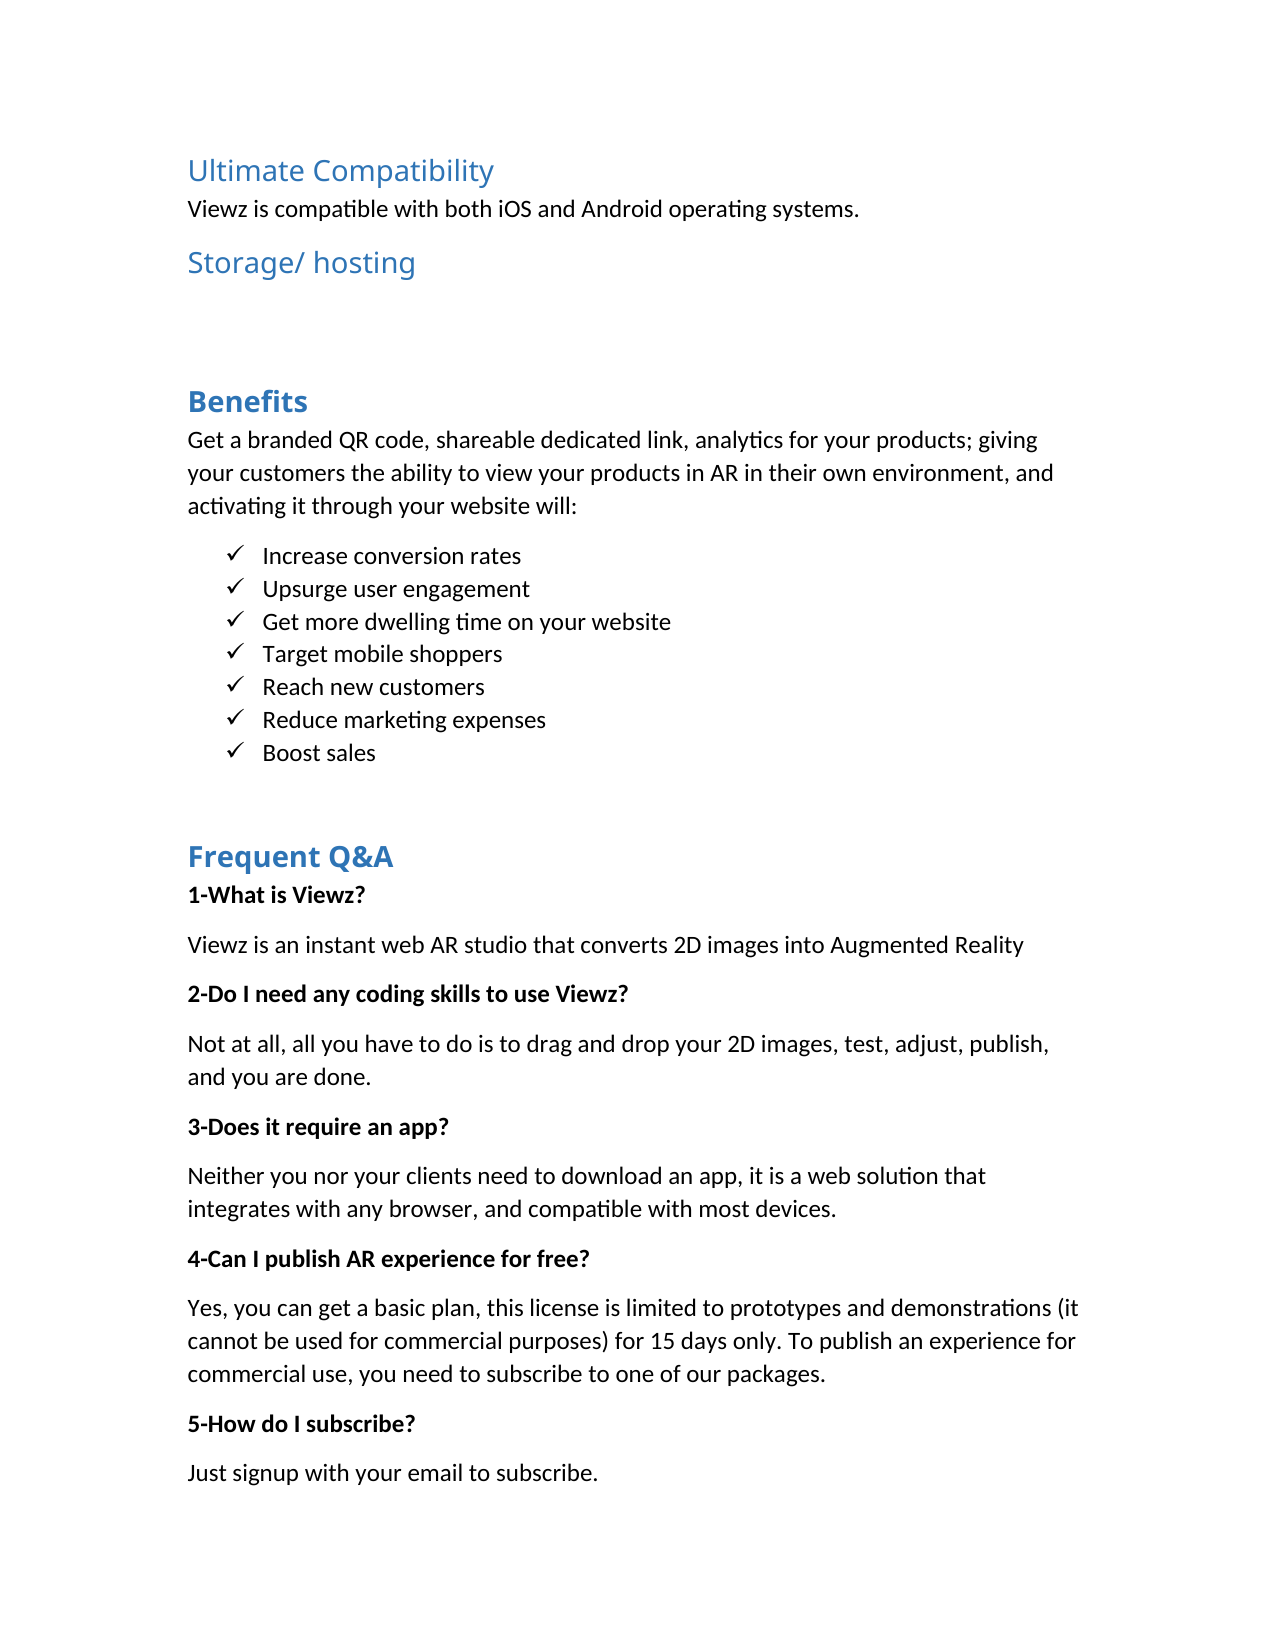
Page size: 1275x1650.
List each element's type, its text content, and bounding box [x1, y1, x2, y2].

text Get a branded QR code, shareable dedicated link, analytics for your products; giving your customers the ability to view your products in AR in their own environment, and activating it through your website will: [187, 424, 1087, 521]
list Boost sales [225, 737, 1087, 768]
list Reach new customers [225, 672, 1087, 702]
subtitle Benefits [187, 382, 1087, 421]
text Not at all, all you have to do is to drag and drop your 2D images, test, adjust, publish, and you are done. [187, 1028, 1087, 1092]
list Reduce marketing expenses [225, 704, 1087, 735]
text 3-Does it require an app? [187, 1111, 1087, 1141]
list Target mobile shoppers [225, 639, 1087, 669]
subtitle Frequent Q&A [187, 837, 1087, 876]
list Get more dwelling time on your website [225, 606, 1087, 636]
text Yes, you can get a basic plan, this license is limited to prototypes and demonstrations (it cannot be used for commercial purposes) for 15 days only. To publish an experience for commercial use, you need to subscribe to one of our packages. [187, 1292, 1087, 1389]
list Upsurge user engagement [225, 573, 1087, 603]
subtitle Storage/ hosting [187, 242, 1087, 282]
text Viewz is compatible with both iOS and Android operating systems. [187, 193, 1087, 223]
text Viewz is an instant web AR studio that converts 2D images into Augmented Reality [187, 929, 1087, 959]
text Just signup with your email to subscribe. [187, 1457, 1087, 1488]
text 2-Do I need any coding skills to use Viewz? [187, 978, 1087, 1009]
text Neither you nor your clients need to download an app, it is a web solution that integrates with any browser, and compatible with most devices. [187, 1160, 1087, 1224]
text 4-Can I publish AR experience for free? [187, 1243, 1087, 1273]
list Increase conversion rates [225, 540, 1087, 570]
text 1-What is Viewz? [187, 879, 1087, 910]
subtitle Ultimate Compatibility [187, 150, 1087, 190]
text 5-How do I subscribe? [187, 1408, 1087, 1438]
